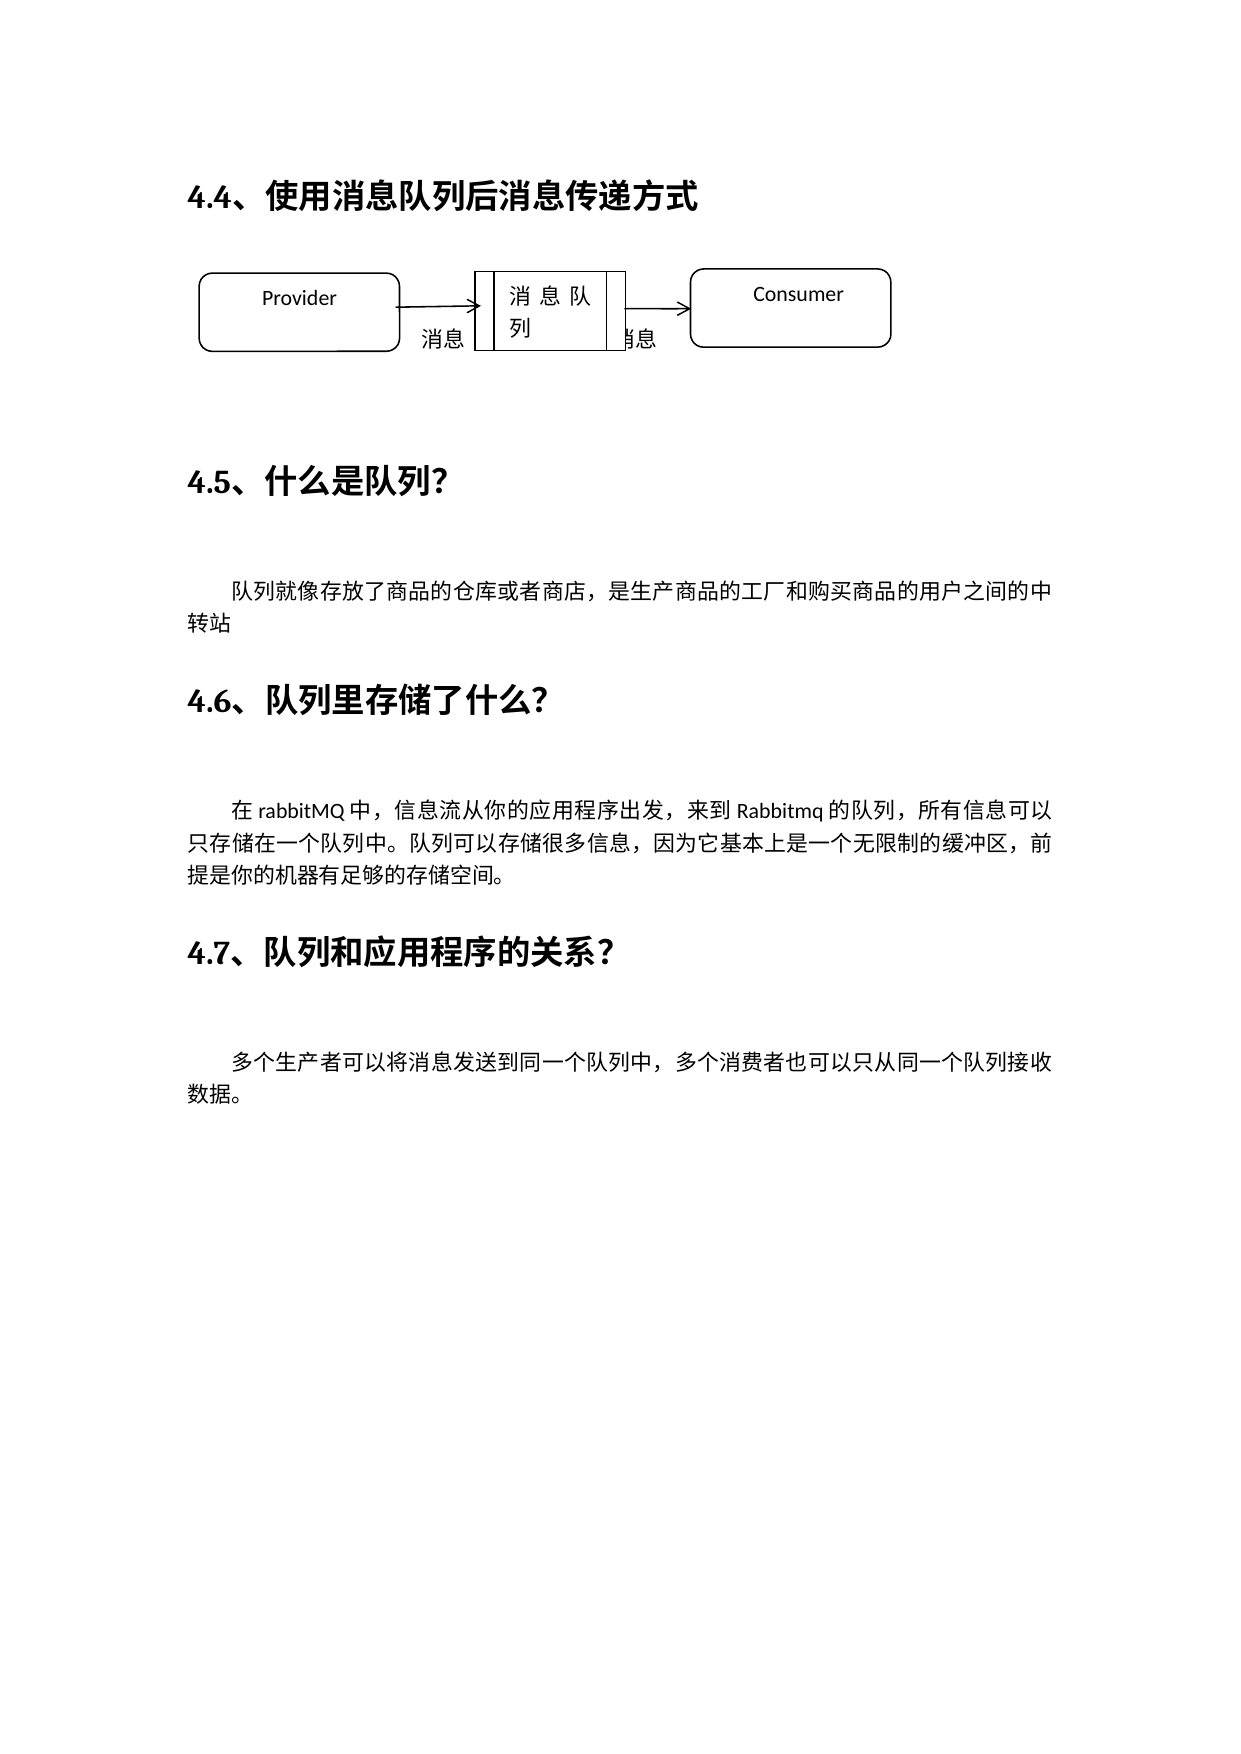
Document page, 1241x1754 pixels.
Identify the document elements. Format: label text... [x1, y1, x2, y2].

subtitle 4.7、队列和应用程序的关系？ [187, 917, 1053, 982]
subtitle 4.6、队列里存储了什么？ [187, 666, 1053, 731]
subtitle 4.4、使用消息队列后消息传递方式 [187, 162, 1053, 227]
text 消息 消息 [187, 322, 1053, 354]
subtitle 4.5、什么是队列？ [187, 446, 1053, 511]
text 多个生产者可以将消息发送到同一个队列中，多个消费者也可以只从同一个队列接收数据。 [187, 1044, 1053, 1109]
text 队列就像存放了商品的仓库或者商店，是生产商品的工厂和购买商品的用户之间的中转站 [187, 573, 1053, 638]
text 在rabbitMQ中，信息流从你的应用程序出发，来到Rabbitmq的队列，所有信息可以只存储在一个队列中。队列可以存储很多信息，因为它基本上是一个无限制的缓冲区，前提是你的机器有足够的存储空间。 [187, 793, 1053, 890]
